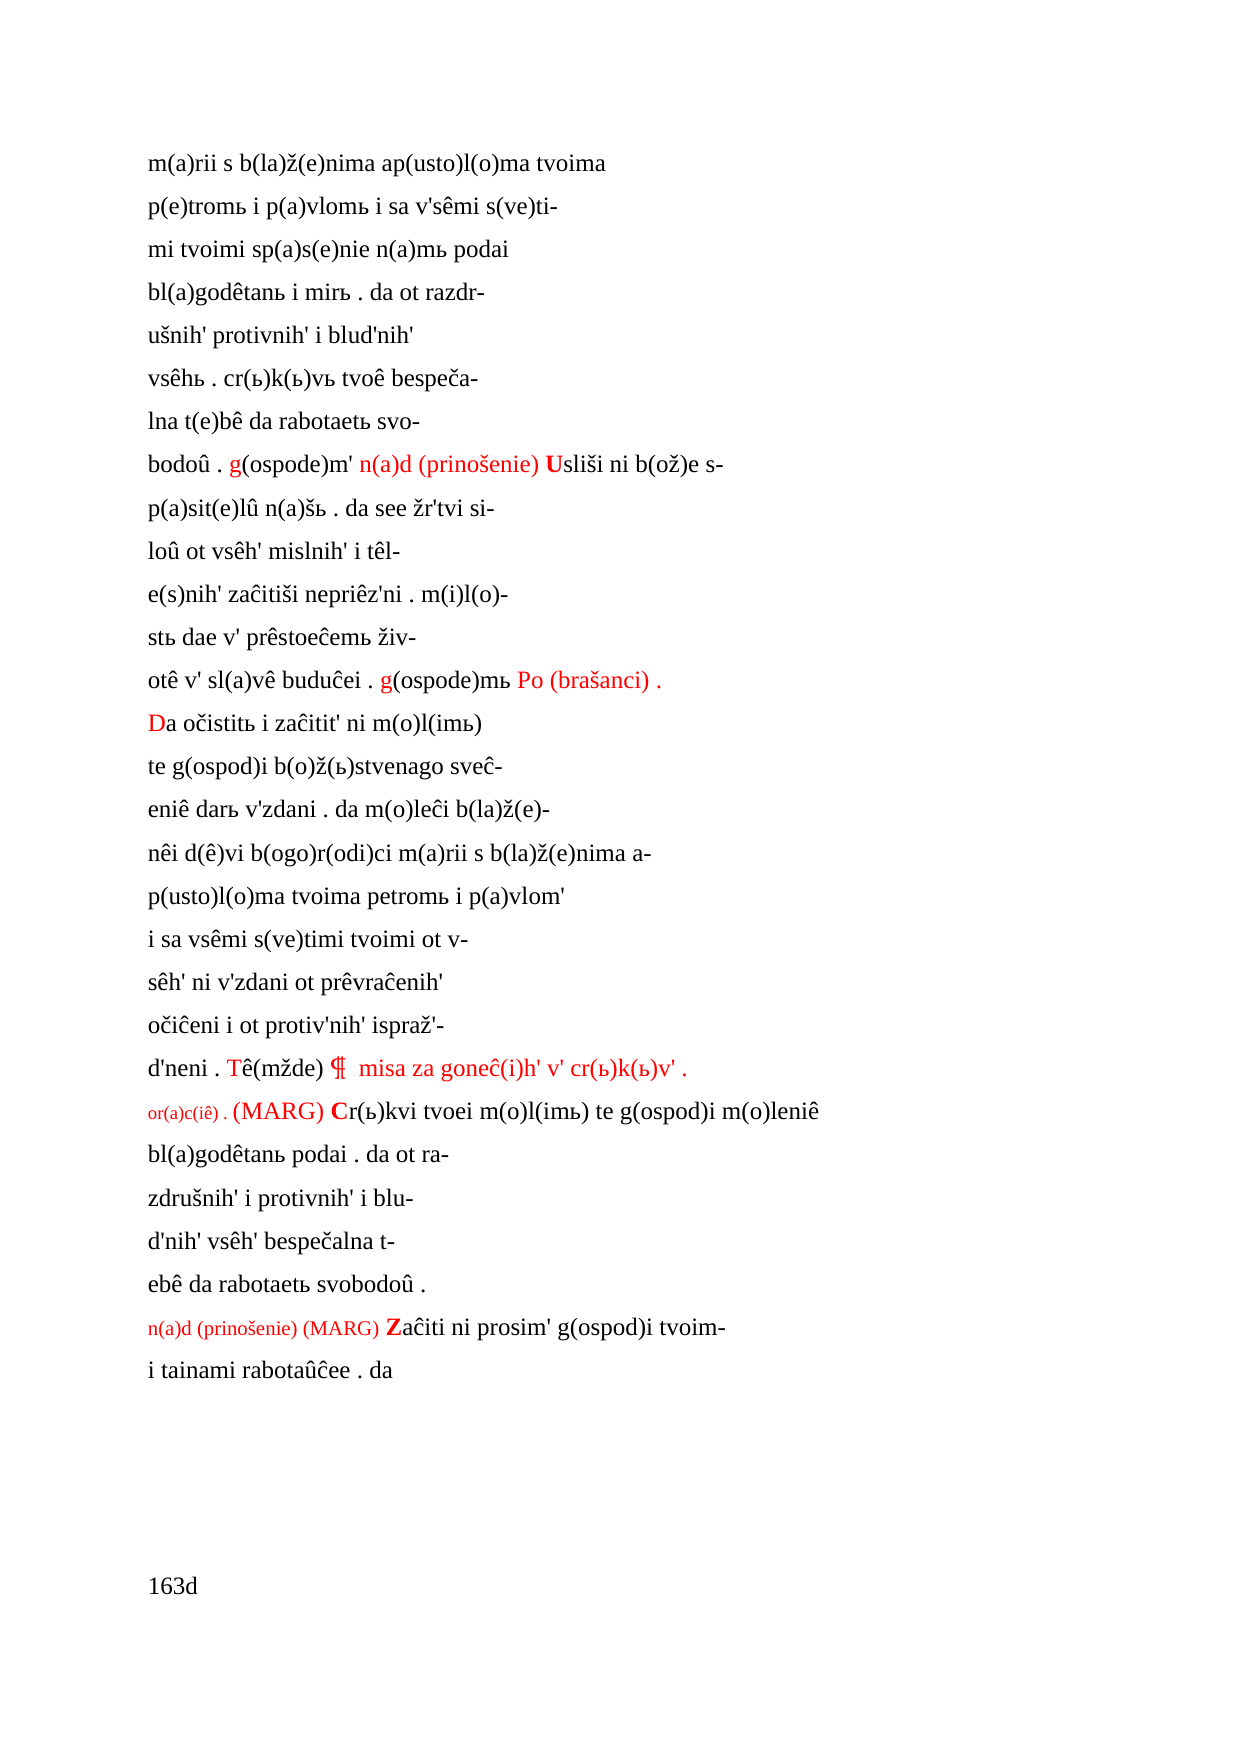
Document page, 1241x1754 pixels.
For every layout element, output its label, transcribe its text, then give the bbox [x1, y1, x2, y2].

text p(usto)l(o)ma tvoima petromь i p(a)vlom' [148, 881, 1093, 909]
text i tainami rabotaûĉee . da [148, 1355, 1093, 1384]
text stь dae v' prêstoeĉemь živ- [148, 622, 1093, 651]
text nêi d(ê)vi b(ogo)r(odi)ci m(a)rii s b(la)ž(e)nima a- [148, 838, 1093, 866]
text d'nih' vsêh' bespečalna t- [148, 1226, 1093, 1254]
text p(e)tromь i p(a)vlomь i sa v'sêmi s(ve)ti- [148, 191, 1093, 219]
text ušnih' protivnih' i blud'nih' [148, 320, 1093, 349]
text lna t(e)bê da rabotaetь svo- [148, 406, 1093, 435]
text bodoû . g(ospode)m' n(a)d (prinošenie) Usliši ni b(ož)e s- [148, 449, 1093, 478]
text bl(a)godêtanь i mirь . da ot razdr- [148, 277, 1093, 306]
text n(a)d (prinošenie) (MARG) Zaĉiti ni prosim' g(ospod)i tvoim- [148, 1312, 1093, 1341]
text d'neni . Tê(mžde) ⸿ misa za goneĉ(i)h' v' cr(ь)k(ь)v' . [148, 1053, 1093, 1082]
text zdrušnih' i protivnih' i blu- [148, 1183, 1093, 1211]
text vsêhь . cr(ь)k(ь)vь tvoê bespeča- [148, 363, 1093, 392]
text i sa vsêmi s(ve)timi tvoimi ot v- [148, 924, 1093, 953]
text ebê da rabotaetь svobodoû . [148, 1269, 1093, 1298]
text eniê darь v'zdani . da m(o)leĉi b(la)ž(e)- [148, 794, 1093, 823]
text loû ot vsêh' mislnih' i têl- [148, 536, 1093, 564]
text 163d [148, 1571, 1093, 1599]
text m(a)rii s b(la)ž(e)nima ap(usto)l(o)ma tvoima [148, 148, 1093, 176]
text bl(a)godêtanь podai . da ot ra- [148, 1139, 1093, 1168]
text sêh' ni v'zdani ot prêvraĉenih' [148, 967, 1093, 996]
text mi tvoimi sp(a)s(e)nie n(a)mь podai [148, 234, 1093, 263]
text e(s)nih' zaĉitiši nepriêz'ni . m(i)l(o)- [148, 579, 1093, 608]
text or(a)c(iê) . (MARG) Cr(ь)kvi tvoei m(o)l(imь) te g(ospod)i m(o)leniê [148, 1096, 1093, 1125]
text očiĉeni i ot protiv'nih' ispraž'- [148, 1010, 1093, 1039]
text p(a)sit(e)lû n(a)šь . da see žr'tvi si- [148, 493, 1093, 521]
text te g(ospod)i b(o)ž(ь)stvenago sveĉ- [148, 751, 1093, 780]
text Da očistitь i zaĉitit' ni m(o)l(imь) [148, 708, 1093, 737]
text otê v' sl(a)vê buduĉei . g(ospode)mь Po (brašanci) . [148, 665, 1093, 694]
